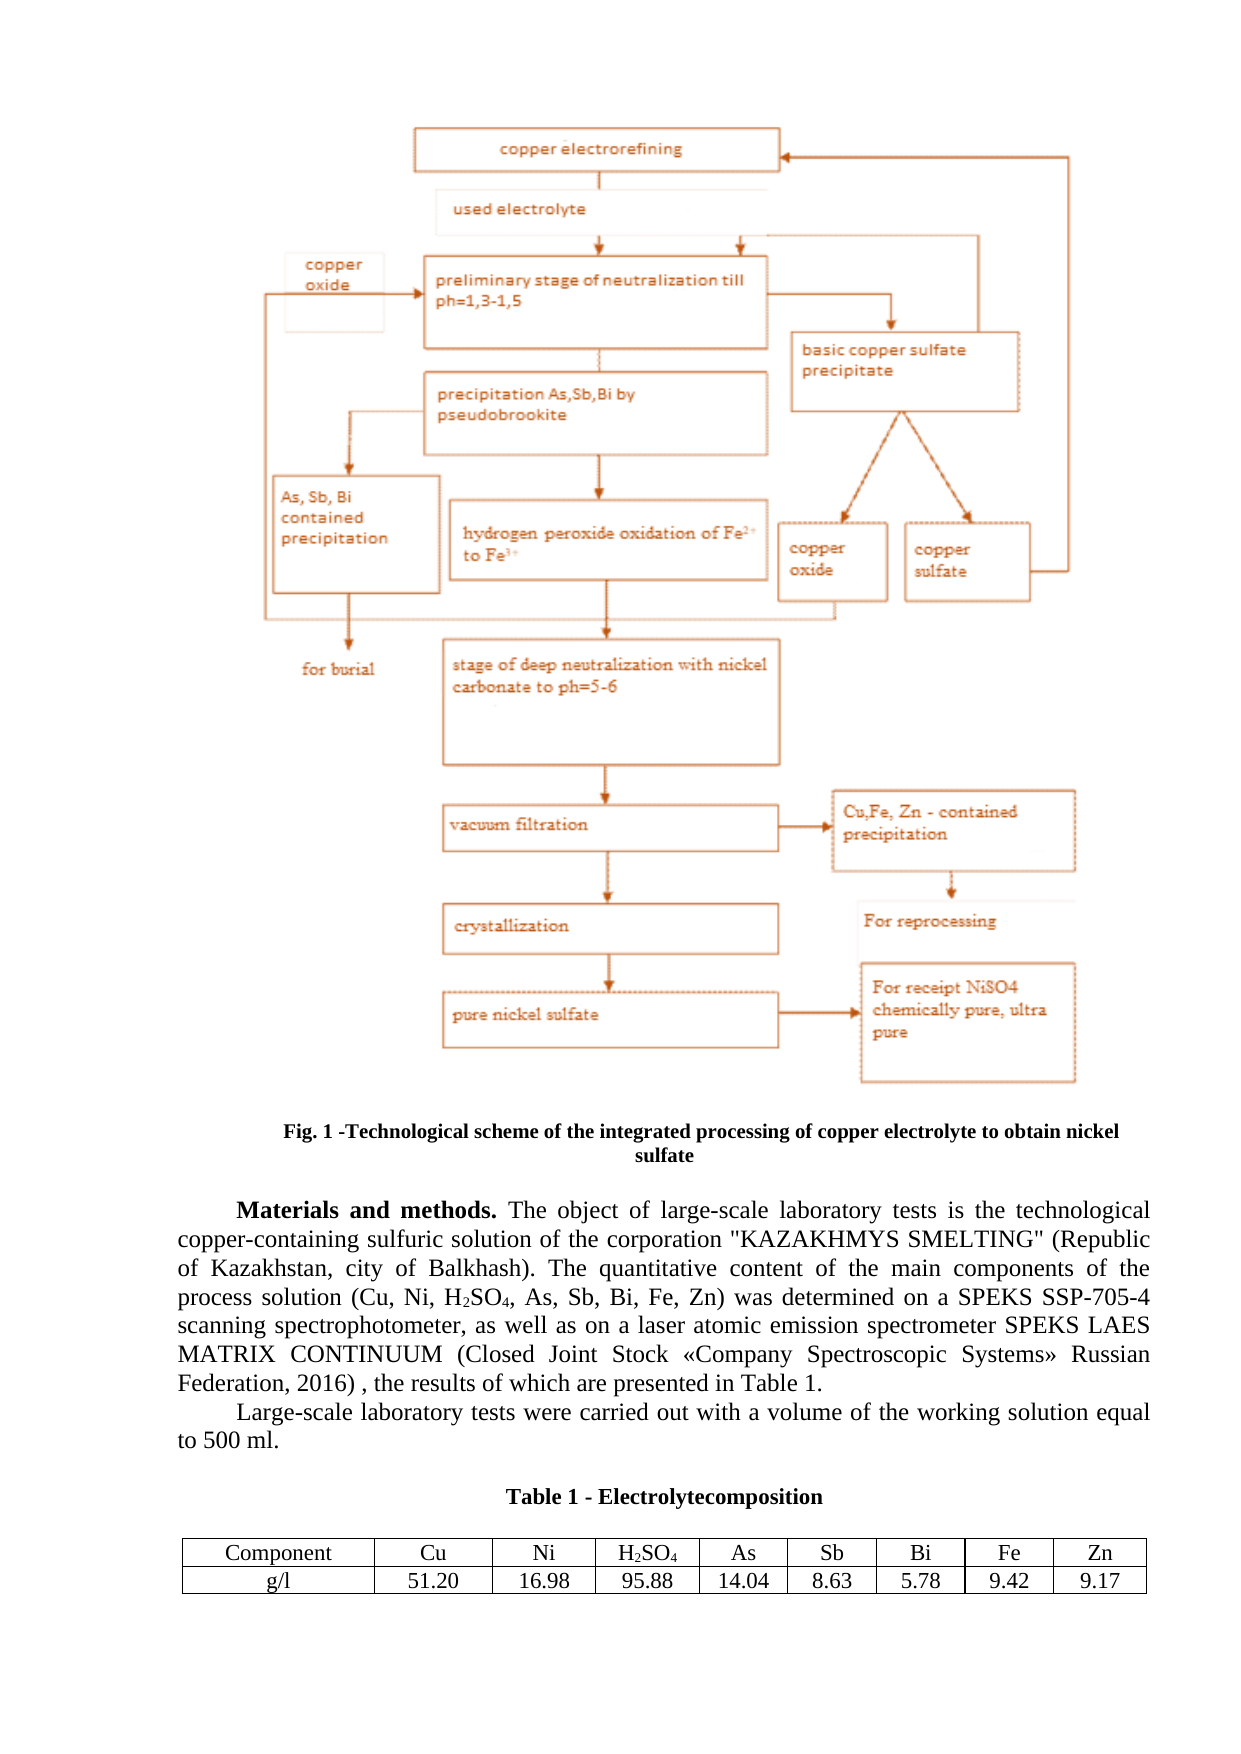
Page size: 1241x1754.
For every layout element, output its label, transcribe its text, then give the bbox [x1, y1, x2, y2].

text Fig. 1 -Technological scheme of the integrated processing of copper electrolyte to obtain nickel sulfate [177, 1119, 1152, 1167]
table_header As [700, 1539, 787, 1566]
table_header Zn [1054, 1539, 1146, 1566]
text Large-scale laboratory tests were carried out with a volume of the working solution equal to 500 ml. [177, 1397, 1152, 1454]
picture [236, 118, 1151, 1091]
table_header Sb [788, 1539, 876, 1566]
table_header Component [183, 1539, 374, 1566]
text Materials and methods. The object of large-scale laboratory tests is the technological copper-containing sulfuric solution of the corporation "KAZAKHMYS SMELTING" (Republic of Kazakhstan, city of Balkhash). The quantitative content of the main components of the process solution (Cu, Ni, H2SO4, As, Sb, Bi, Fe, Zn) was determined on a SPEKS SSP-705-4 scanning spectrophotometer, as well as on a laser atomic emission spectrometer SPEKS LAES MATRIX CONTINUUM (Closed Joint Stock «Company Spectroscopic Systems» Russian Federation, 2016) , the results of which are presented in Table 1. [177, 1196, 1152, 1397]
table_header Fe [966, 1539, 1053, 1566]
table_cell 8.63 [788, 1567, 876, 1593]
table_cell 5.78 [877, 1567, 964, 1593]
table_header Cu [375, 1539, 492, 1566]
table_cell 9.42 [966, 1567, 1053, 1593]
text Table 1 - Electrolytecomposition [177, 1483, 1152, 1509]
table_cell g/l [183, 1567, 374, 1593]
table_cell 14.04 [700, 1567, 787, 1593]
table_header Bi [877, 1539, 964, 1566]
table_header H2SO4 [596, 1539, 699, 1566]
table_cell 16.98 [493, 1567, 595, 1593]
table_cell 51.20 [375, 1567, 492, 1593]
table_header Ni [493, 1539, 595, 1566]
table_cell 9.17 [1054, 1567, 1146, 1593]
table_cell 95.88 [596, 1567, 699, 1593]
